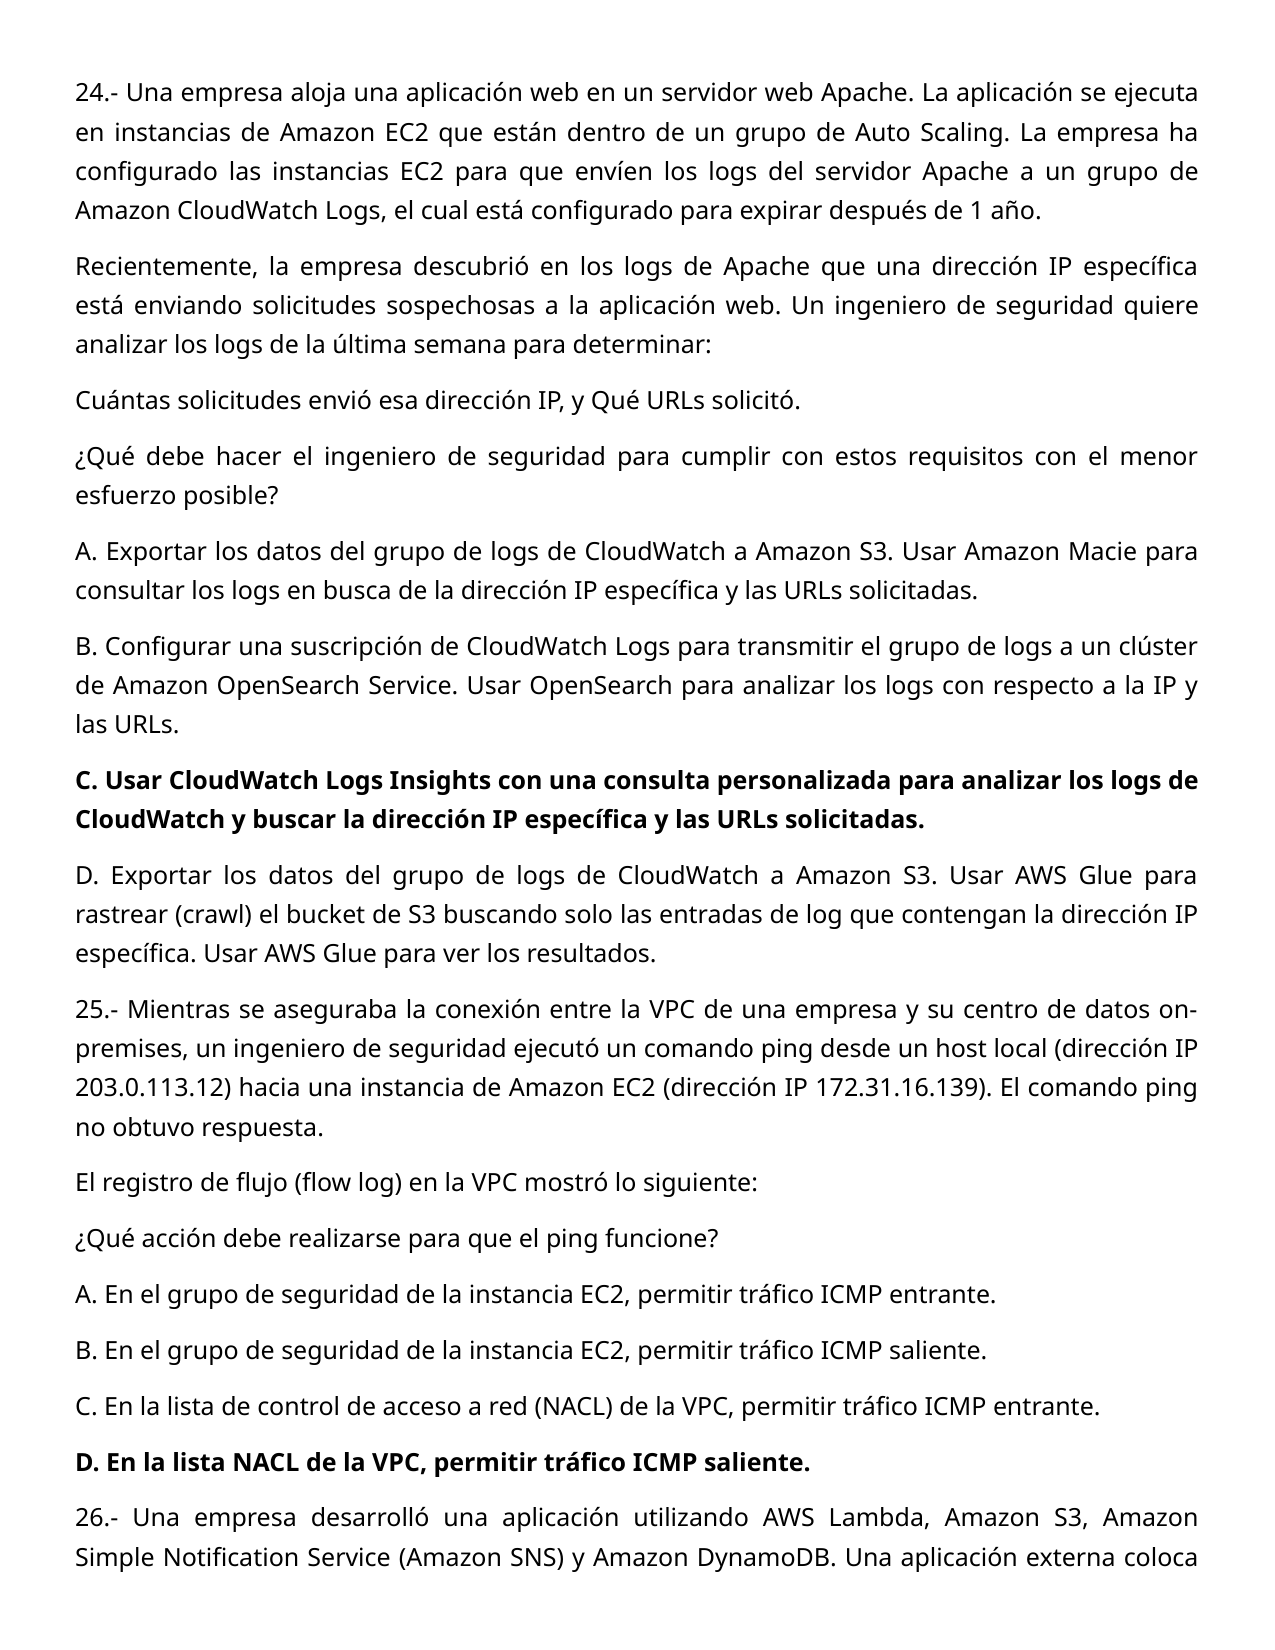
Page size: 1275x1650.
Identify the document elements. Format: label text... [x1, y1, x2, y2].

text D. En la lista NACL de la VPC, permitir tráfico ICMP saliente. [75, 1444, 1200, 1478]
text B. En el grupo de seguridad de la instancia EC2, permitir tráfico ICMP saliente. [75, 1332, 1200, 1367]
text ¿Qué debe hacer el ingeniero de seguridad para cumplir con estos requisitos con el menor esfuerzo posible? [75, 438, 1200, 512]
text 24.- Una empresa aloja una aplicación web en un servidor web Apache. La aplicación se ejecuta en instancias de Amazon EC2 que están dentro de un grupo de Auto Scaling. La empresa ha configurado las instancias EC2 para que envíen los logs del servidor Apache a un grupo de Amazon CloudWatch Logs, el cual está configurado para expirar después de 1 año. [75, 75, 1200, 227]
text Cuántas solicitudes envió esa dirección IP, y Qué URLs solicitó. [75, 382, 1200, 417]
text A. En el grupo de seguridad de la instancia EC2, permitir tráfico ICMP entrante. [75, 1277, 1200, 1311]
text B. Configurar una suscripción de CloudWatch Logs para transmitir el grupo de logs a un clúster de Amazon OpenSearch Service. Usar OpenSearch para analizar los logs con respecto a la IP y las URLs. [75, 628, 1200, 741]
text El registro de flujo (flow log) en la VPC mostró lo siguiente: [75, 1165, 1200, 1199]
text C. Usar CloudWatch Logs Insights con una consulta personalizada para analizar los logs de CloudWatch y buscar la dirección IP específica y las URLs solicitadas. [75, 762, 1200, 836]
text D. Exportar los datos del grupo de logs de CloudWatch a Amazon S3. Usar AWS Glue para rastrear (crawl) el bucket de S3 buscando solo las entradas de log que contengan la dirección IP específica. Usar AWS Glue para ver los resultados. [75, 857, 1200, 970]
text Recientemente, la empresa descubrió en los logs de Apache que una dirección IP específica está enviando solicitudes sospechosas a la aplicación web. Un ingeniero de seguridad quiere analizar los logs de la última semana para determinar: [75, 248, 1200, 361]
text C. En la lista de control de acceso a red (NACL) de la VPC, permitir tráfico ICMP entrante. [75, 1388, 1200, 1422]
text 25.- Mientras se aseguraba la conexión entre la VPC de una empresa y su centro de datos on-premises, un ingeniero de seguridad ejecutó un comando ping desde un host local (dirección IP 203.0.113.12) hacia una instancia de Amazon EC2 (dirección IP 172.31.16.139). El comando ping no obtuvo respuesta. [75, 992, 1200, 1143]
text ¿Qué acción debe realizarse para que el ping funcione? [75, 1221, 1200, 1255]
text A. Exportar los datos del grupo de logs de CloudWatch a Amazon S3. Usar Amazon Macie para consultar los logs en busca de la dirección IP específica y las URLs solicitadas. [75, 533, 1200, 607]
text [75, 1500, 1200, 1573]
